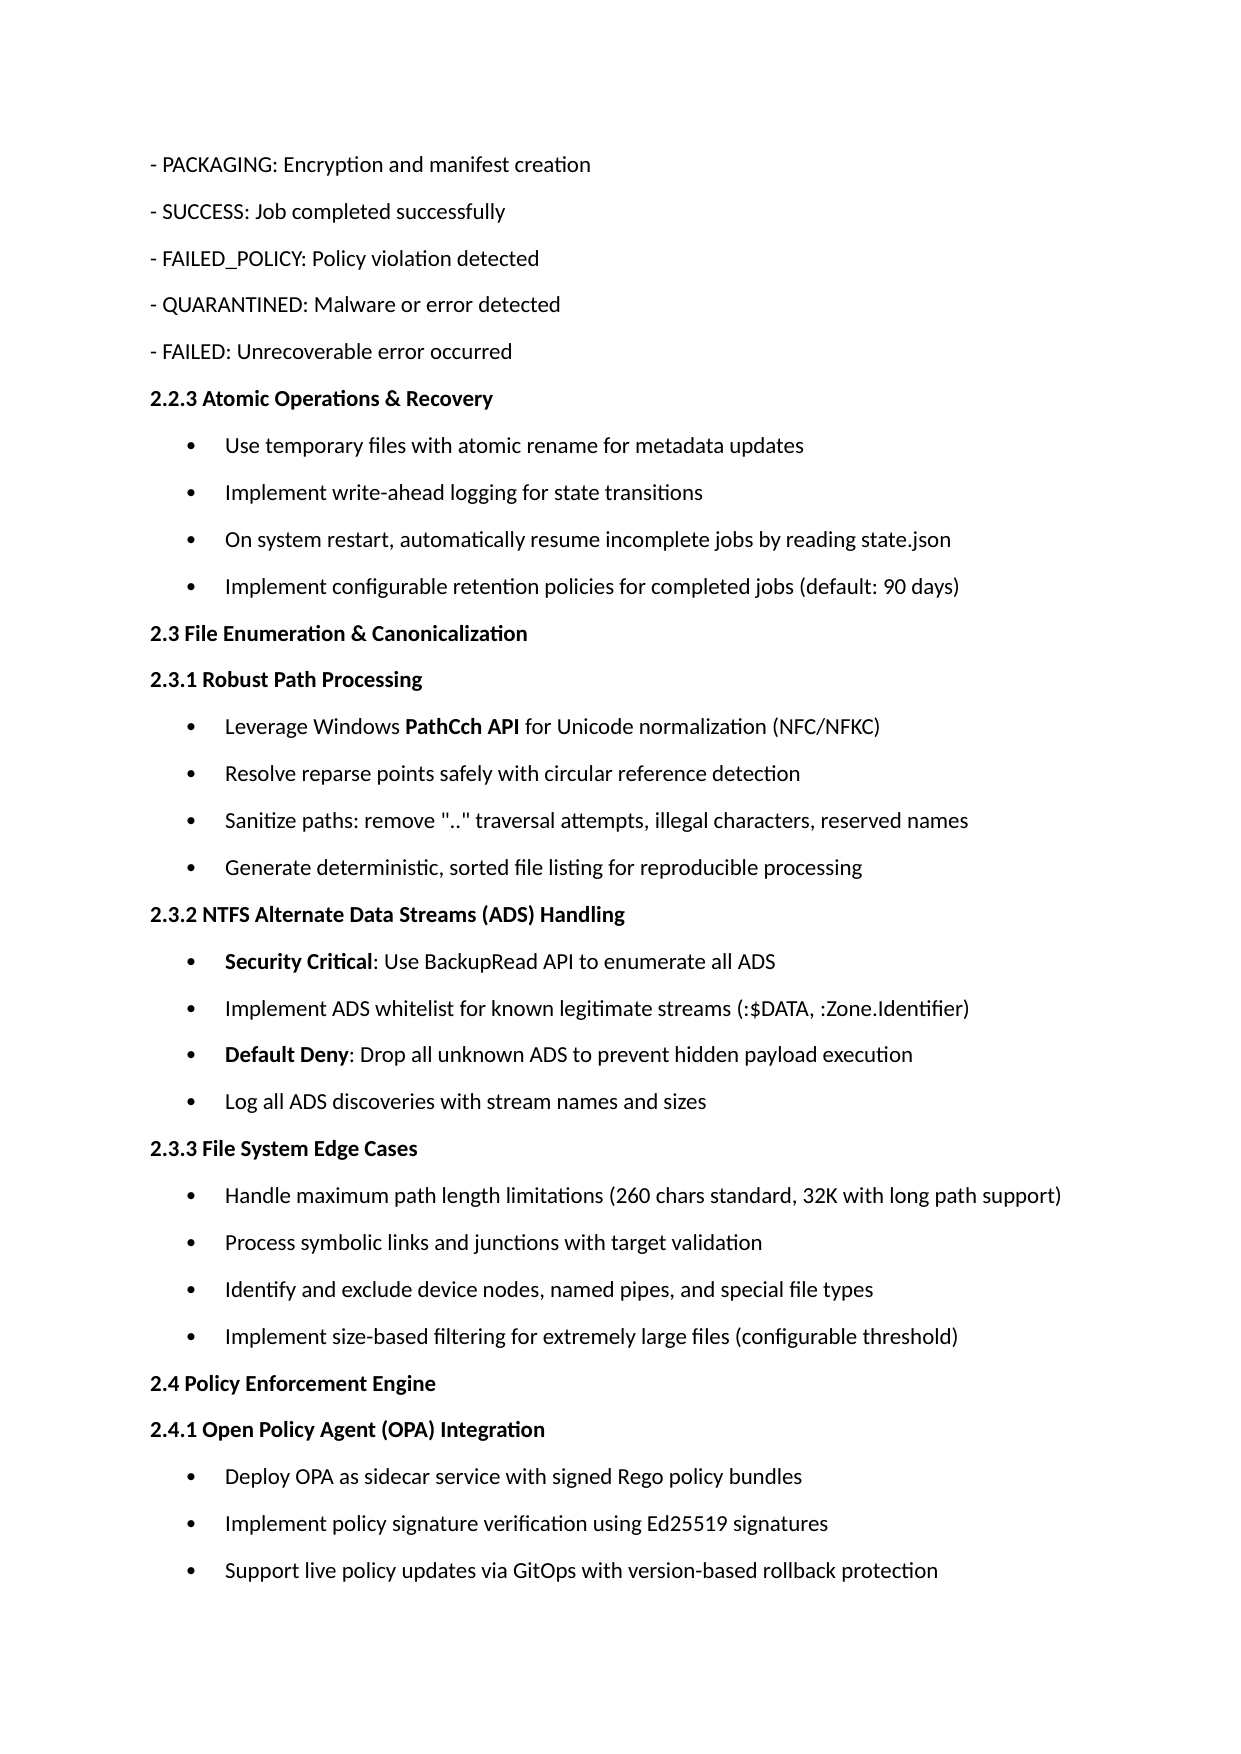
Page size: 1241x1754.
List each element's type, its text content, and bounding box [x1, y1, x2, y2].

list Use temporary files with atomic rename for metadata updates [187, 431, 1090, 459]
text 2.3 File Enumeration & Canonicalization [150, 619, 1090, 647]
list Security Critical: Use BackupRead API to enumerate all ADS [187, 947, 1090, 975]
list Log all ADS discoveries with stream names and sizes [187, 1087, 1090, 1116]
text - SUCCESS: Job completed successfully [150, 197, 1090, 225]
text - FAILED_POLICY: Policy violation detected [150, 244, 1090, 272]
text - FAILED: Unrecoverable error occurred [150, 337, 1090, 366]
list Process symbolic links and junctions with target validation [187, 1228, 1090, 1256]
list Leverage Windows PathCch API for Unicode normalization (NFC/NFKC) [187, 712, 1090, 741]
text 2.4 Policy Enforcement Engine [150, 1369, 1090, 1397]
list Identify and exclude device nodes, named pipes, and special file types [187, 1275, 1090, 1303]
text 2.3.2 NTFS Alternate Data Streams (ADS) Handling [150, 900, 1090, 928]
text - QUARANTINED: Malware or error detected [150, 291, 1090, 319]
text 2.3.1 Robust Path Processing [150, 666, 1090, 694]
text 2.3.3 File System Edge Cases [150, 1134, 1090, 1162]
list Implement policy signature verification using Ed25519 signatures [187, 1509, 1090, 1537]
text 2.4.1 Open Policy Agent (OPA) Integration [150, 1416, 1090, 1444]
list Resolve reparse points safely with circular reference detection [187, 759, 1090, 787]
text 2.2.3 Atomic Operations & Recovery [150, 384, 1090, 412]
list Implement configurable retention policies for completed jobs (default: 90 days) [187, 572, 1090, 600]
list Default Deny: Drop all unknown ADS to prevent hidden payload execution [187, 1041, 1090, 1069]
text - PACKAGING: Encryption and manifest creation [150, 150, 1090, 178]
list Implement write-ahead logging for state transitions [187, 478, 1090, 506]
list Implement size-based filtering for extremely large files (configurable threshold) [187, 1322, 1090, 1350]
list Support live policy updates via GitOps with version-based rollback protection [187, 1556, 1090, 1584]
list Deploy OPA as sidecar service with signed Rego policy bundles [187, 1462, 1090, 1491]
list Sanitize paths: remove ".." traversal attempts, illegal characters, reserved names [187, 806, 1090, 834]
list Implement ADS whitelist for known legitimate streams (:$DATA, :Zone.Identifier) [187, 994, 1090, 1022]
list Handle maximum path length limitations (260 chars standard, 32K with long path support) [187, 1181, 1090, 1209]
list Generate deterministic, sorted file listing for reproducible processing [187, 853, 1090, 881]
list On system restart, automatically resume incomplete jobs by reading state.json [187, 525, 1090, 553]
